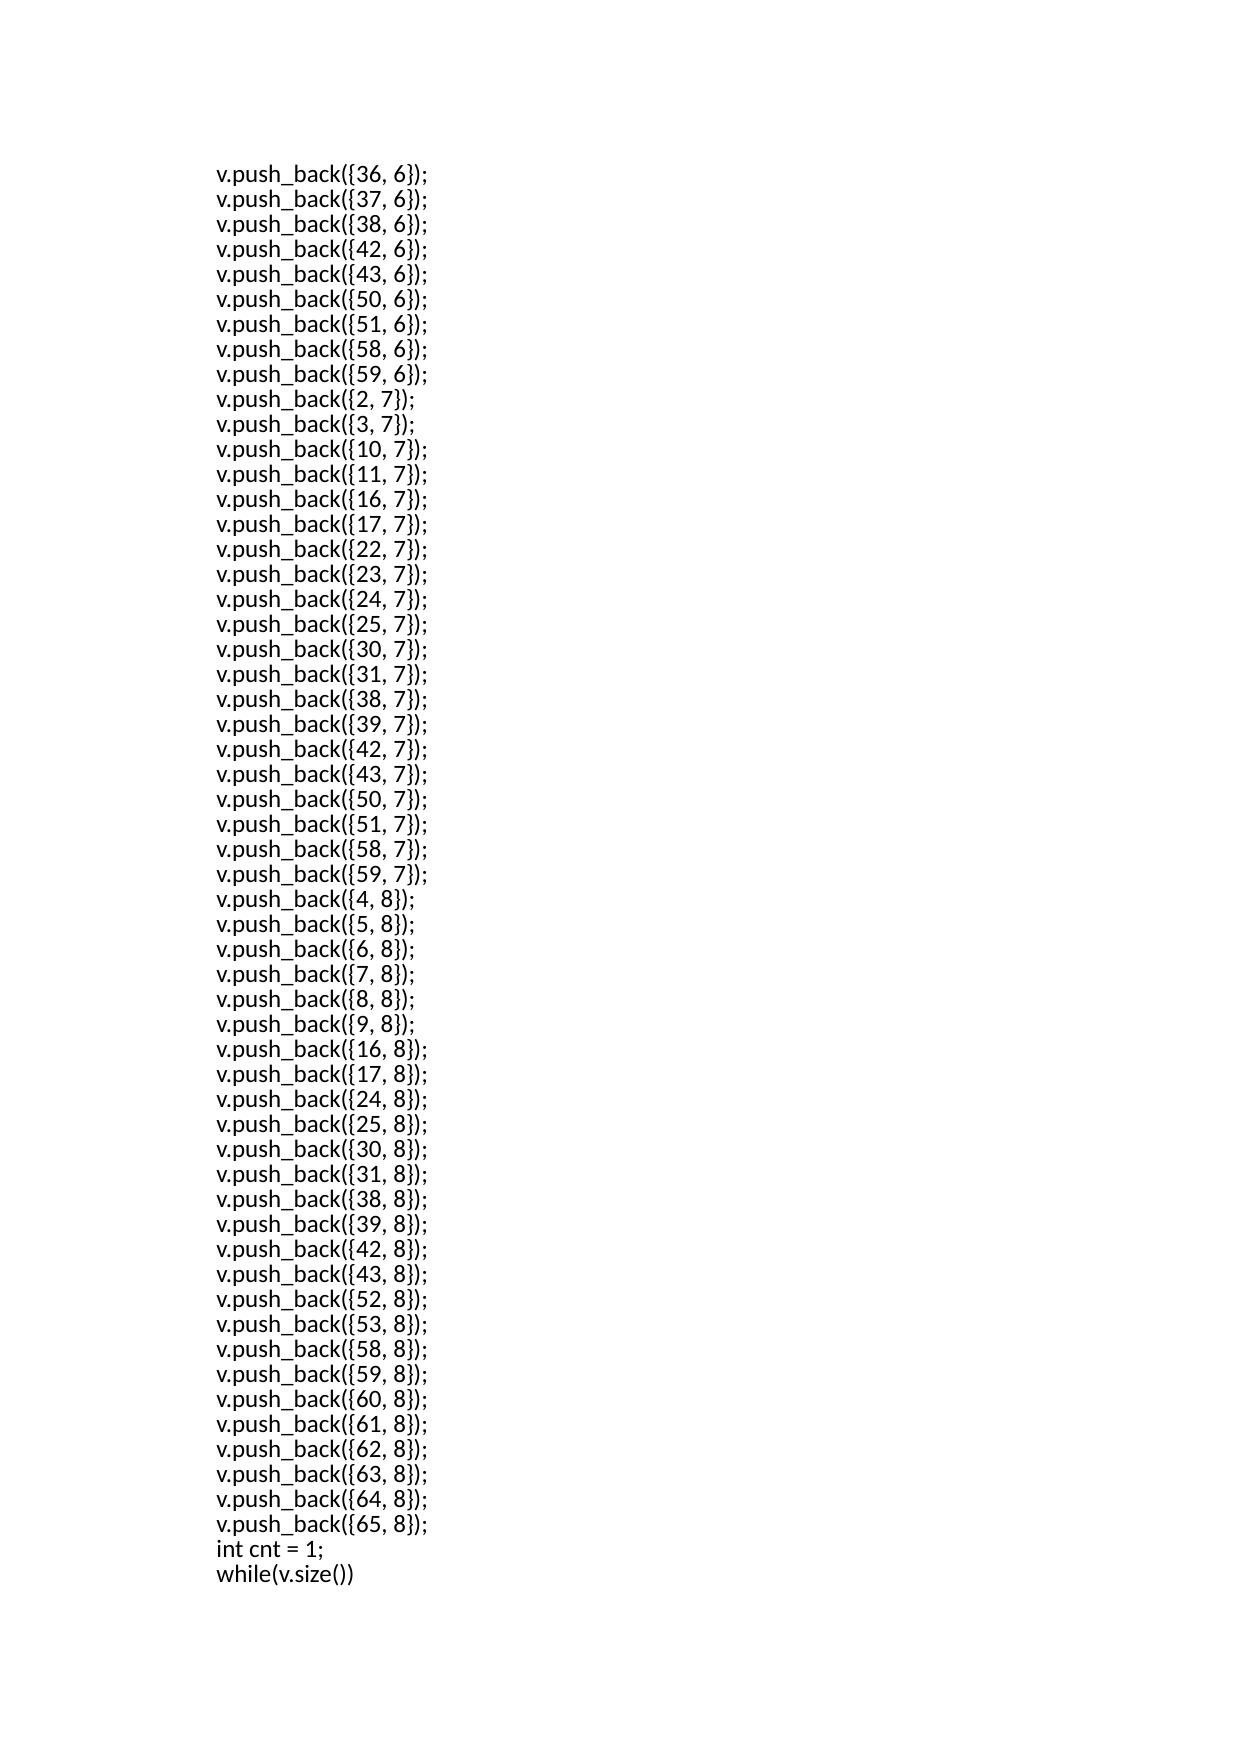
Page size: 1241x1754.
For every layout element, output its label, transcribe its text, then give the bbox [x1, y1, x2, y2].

list v.push_back({3, 7}); [150, 412, 1053, 437]
list v.push_back({59, 6}); [150, 362, 1053, 387]
list v.push_back({31, 8}); [150, 1162, 1053, 1187]
list v.push_back({25, 7}); [150, 612, 1053, 637]
list v.push_back({43, 7}); [150, 762, 1053, 787]
list v.push_back({51, 6}); [150, 312, 1053, 337]
list v.push_back({25, 8}); [150, 1112, 1053, 1137]
list v.push_back({24, 8}); [150, 1087, 1053, 1112]
list int cnt = 1; [150, 1537, 1053, 1562]
list v.push_back({30, 8}); [150, 1137, 1053, 1162]
list v.push_back({38, 7}); [150, 687, 1053, 712]
list v.push_back({63, 8}); [150, 1462, 1053, 1487]
list v.push_back({61, 8}); [150, 1412, 1053, 1437]
list v.push_back({24, 7}); [150, 587, 1053, 612]
list v.push_back({16, 8}); [150, 1037, 1053, 1062]
list v.push_back({37, 6}); [150, 187, 1053, 212]
list v.push_back({38, 8}); [150, 1187, 1053, 1212]
list v.push_back({39, 8}); [150, 1212, 1053, 1237]
list v.push_back({11, 7}); [150, 462, 1053, 487]
list v.push_back({42, 7}); [150, 737, 1053, 762]
list v.push_back({51, 7}); [150, 812, 1053, 837]
list v.push_back({17, 8}); [150, 1062, 1053, 1087]
list v.push_back({60, 8}); [150, 1387, 1053, 1412]
list v.push_back({38, 6}); [150, 212, 1053, 237]
list v.push_back({50, 7}); [150, 787, 1053, 812]
list v.push_back({9, 8}); [150, 1012, 1053, 1037]
list v.push_back({58, 8}); [150, 1337, 1053, 1362]
list v.push_back({30, 7}); [150, 637, 1053, 662]
list v.push_back({39, 7}); [150, 712, 1053, 737]
list v.push_back({64, 8}); [150, 1487, 1053, 1512]
list v.push_back({10, 7}); [150, 437, 1053, 462]
list v.push_back({22, 7}); [150, 537, 1053, 562]
list v.push_back({50, 6}); [150, 287, 1053, 312]
list v.push_back({59, 8}); [150, 1362, 1053, 1387]
list v.push_back({4, 8}); [150, 887, 1053, 912]
list v.push_back({16, 7}); [150, 487, 1053, 512]
list v.push_back({23, 7}); [150, 562, 1053, 587]
list v.push_back({43, 8}); [150, 1262, 1053, 1287]
list v.push_back({5, 8}); [150, 912, 1053, 937]
list v.push_back({58, 7}); [150, 837, 1053, 862]
list v.push_back({6, 8}); [150, 937, 1053, 962]
list v.push_back({17, 7}); [150, 512, 1053, 537]
list v.push_back({36, 6}); [150, 162, 1053, 187]
list v.push_back({42, 8}); [150, 1237, 1053, 1262]
list v.push_back({2, 7}); [150, 387, 1053, 412]
list v.push_back({53, 8}); [150, 1312, 1053, 1337]
list v.push_back({52, 8}); [150, 1287, 1053, 1312]
list v.push_back({65, 8}); [150, 1512, 1053, 1537]
list v.push_back({42, 6}); [150, 237, 1053, 262]
list v.push_back({58, 6}); [150, 337, 1053, 362]
list v.push_back({62, 8}); [150, 1437, 1053, 1462]
list v.push_back({43, 6}); [150, 262, 1053, 287]
list v.push_back({59, 7}); [150, 862, 1053, 887]
list while(v.size()) [150, 1562, 1053, 1587]
list v.push_back({31, 7}); [150, 662, 1053, 687]
list v.push_back({8, 8}); [150, 987, 1053, 1012]
list v.push_back({7, 8}); [150, 962, 1053, 987]
